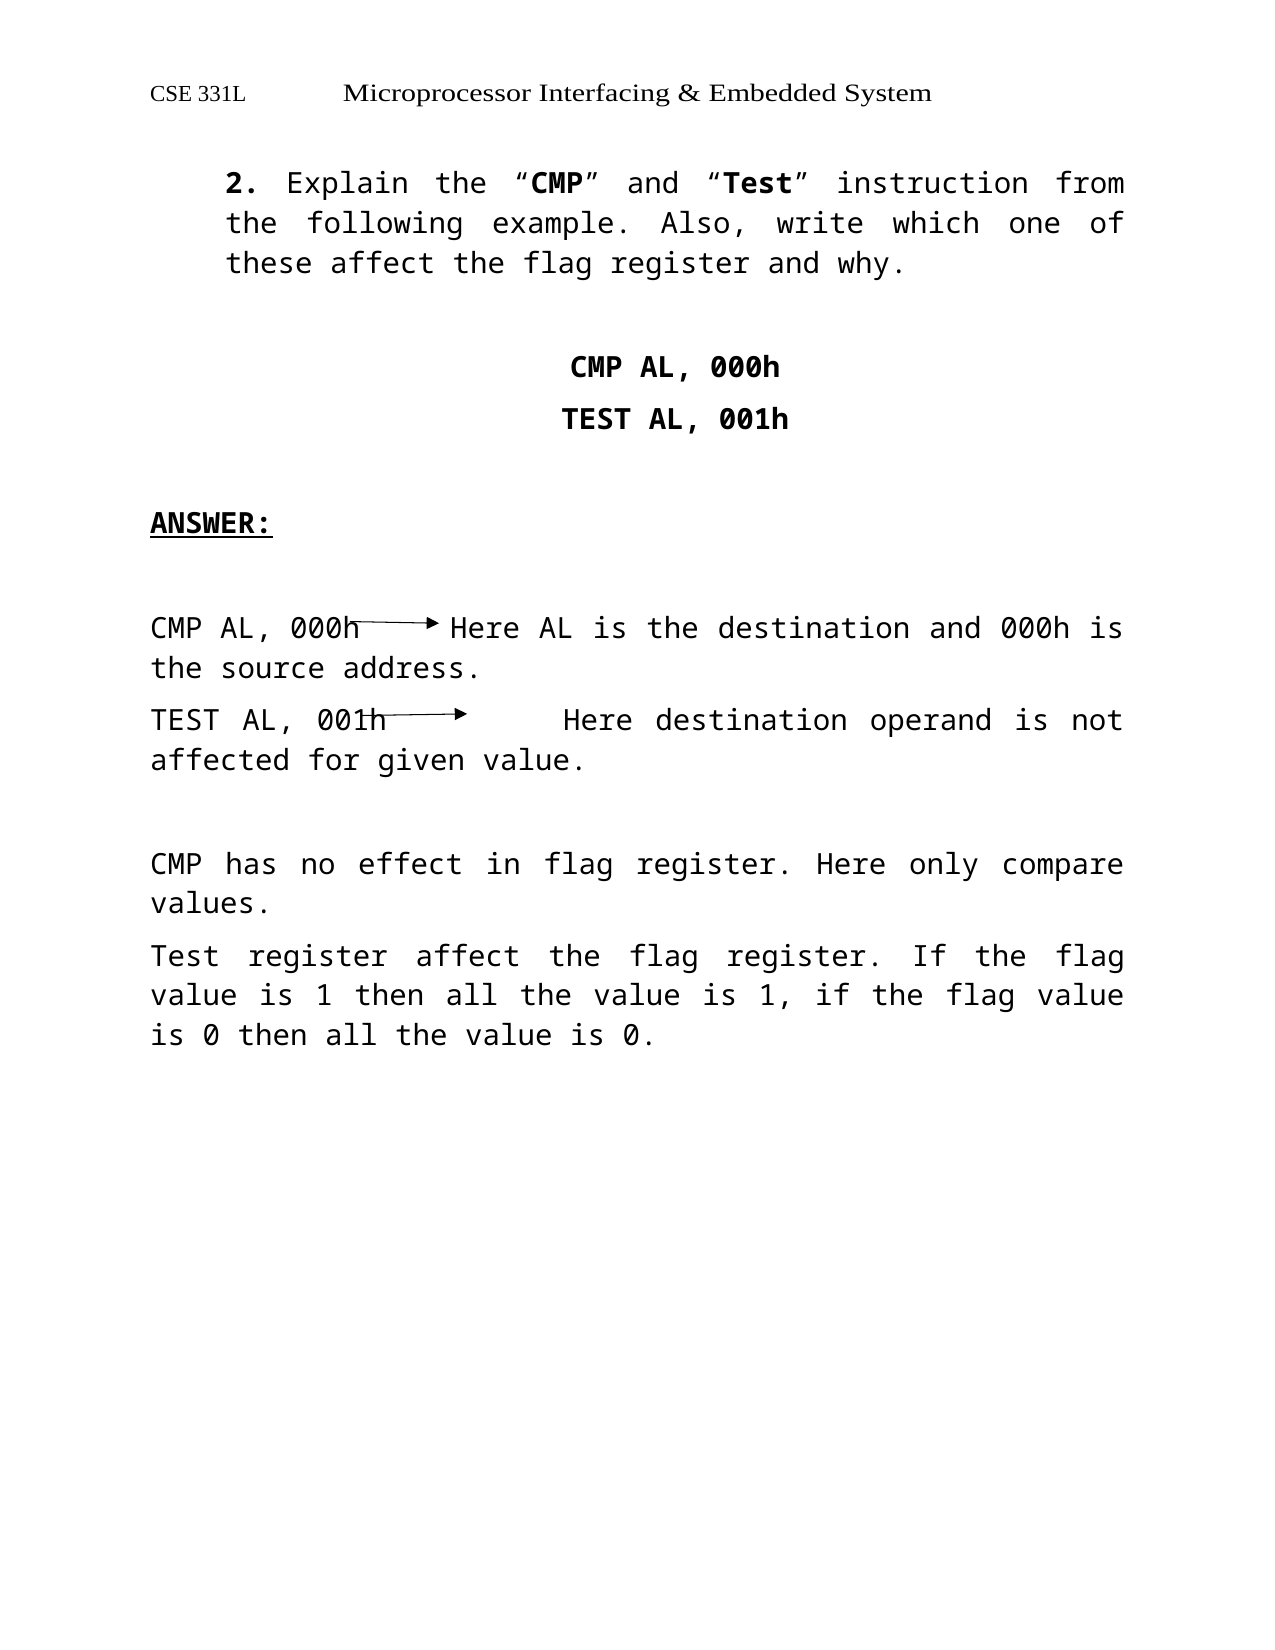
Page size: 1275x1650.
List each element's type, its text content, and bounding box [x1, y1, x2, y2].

text TEST AL, 001h [225, 398, 1125, 438]
text Test register affect the flag register. If the flag value is 1 then all the value is 1, if the flag value is 0 then all the value is 0. [150, 935, 1125, 1054]
text TEST AL, 001h Here destination operand is not affected for given value. [150, 699, 1125, 778]
text CMP has no effect in flag register. Here only compare values. [150, 843, 1125, 922]
text 2. Explain the “CMP” and “Test” instruction from the following example. Also, write which one of these affect the flag register and why. [225, 162, 1125, 282]
text ANSWER: [150, 503, 1125, 542]
text CMP AL, 000h [225, 346, 1125, 386]
text CMP AL, 000h Here AL is the destination and 000h is the source address. [150, 607, 1125, 687]
